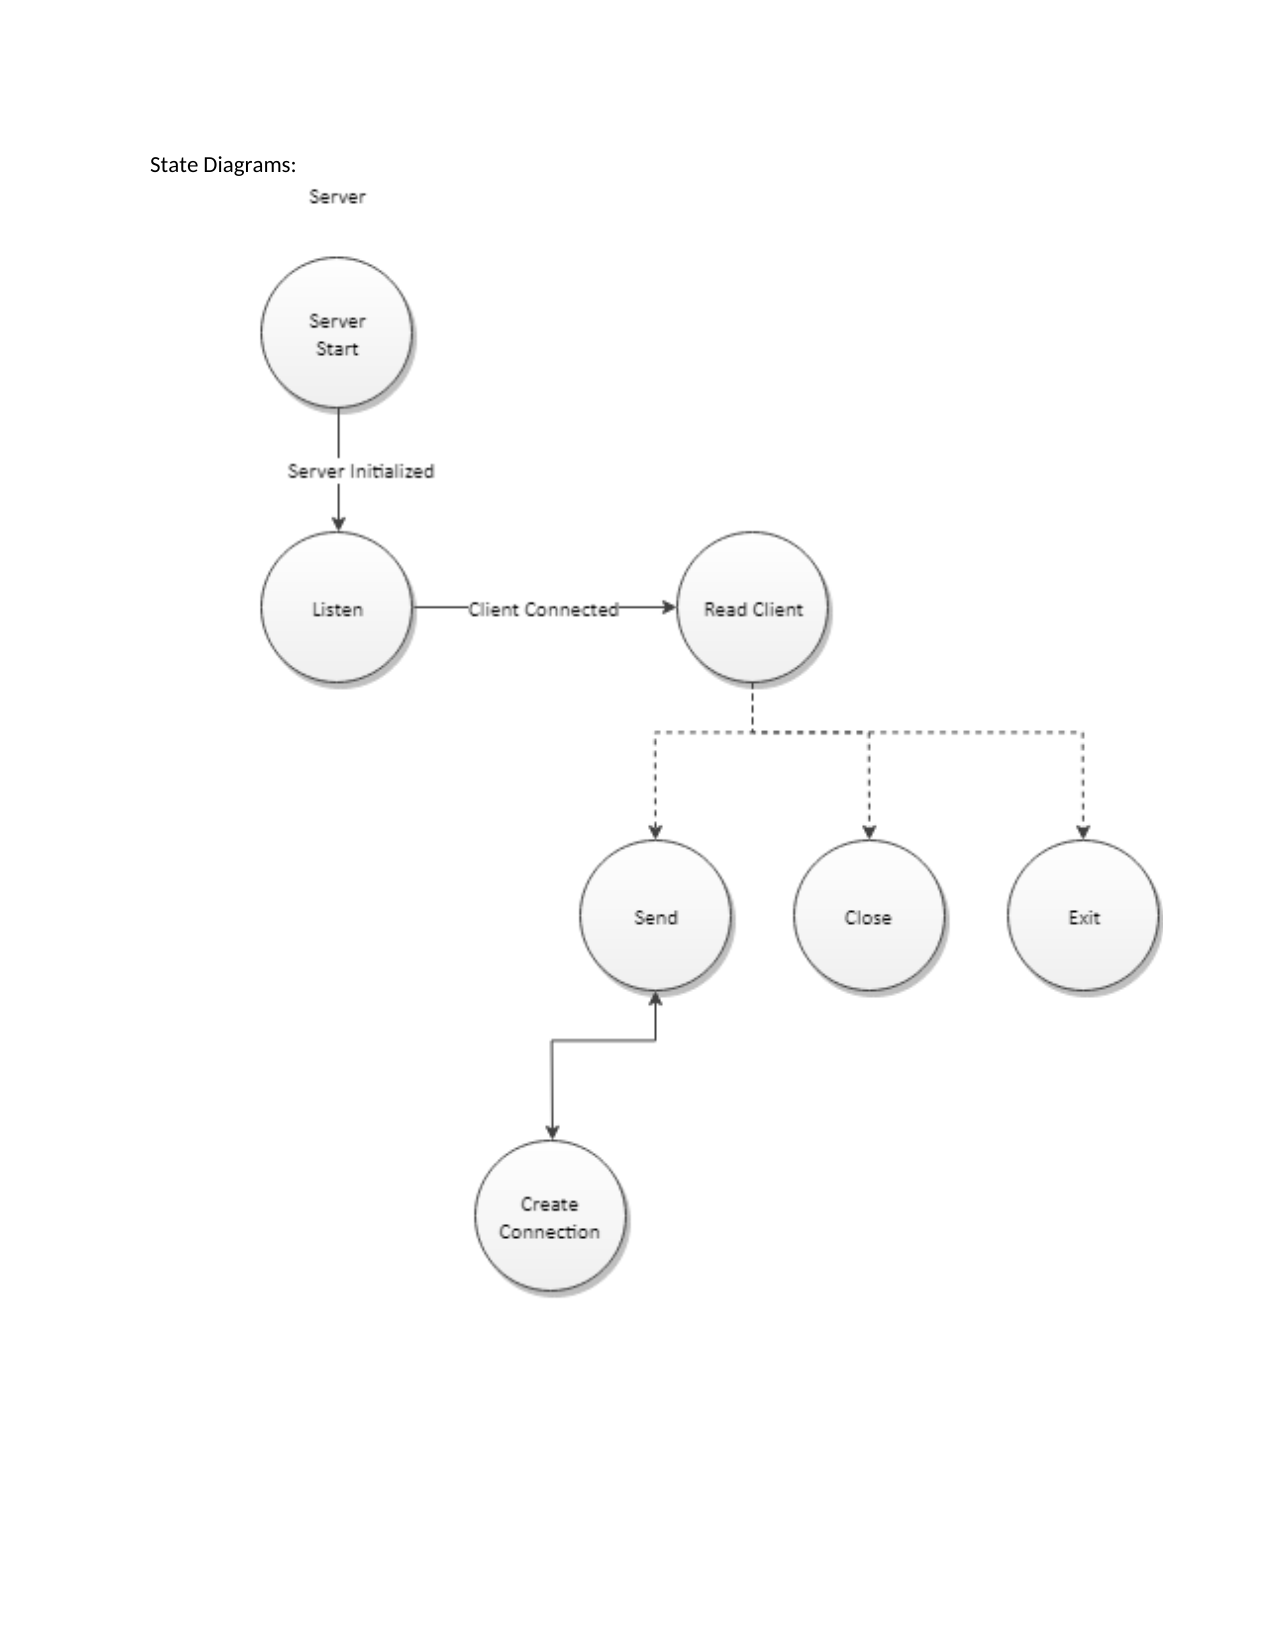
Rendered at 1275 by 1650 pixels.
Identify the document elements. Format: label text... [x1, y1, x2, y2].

text State Diagrams: [150, 150, 1125, 180]
picture [150, 180, 1163, 1314]
